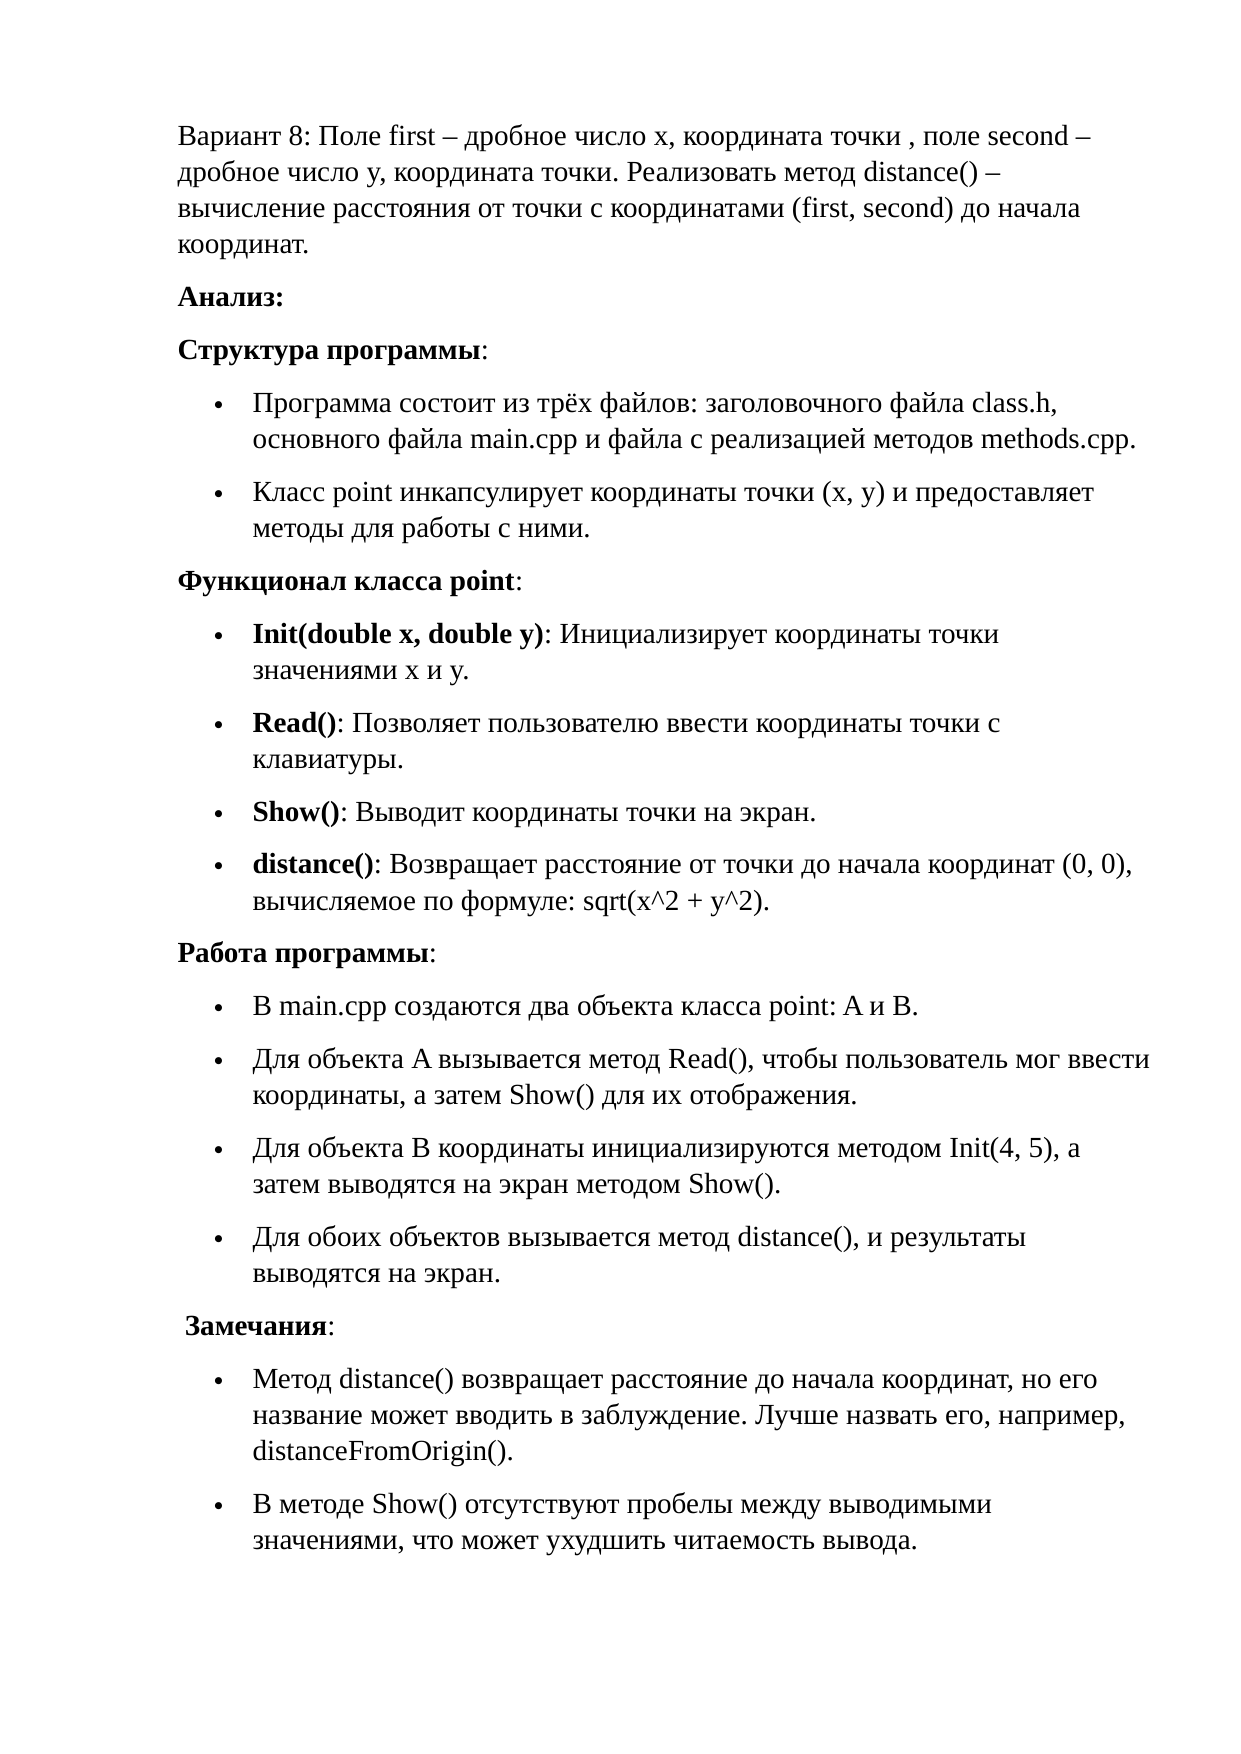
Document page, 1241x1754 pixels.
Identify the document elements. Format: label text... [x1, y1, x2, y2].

list Show(): Выводит координаты точки на экран. [215, 794, 1152, 827]
list В main.cpp создаются два объекта класса point: A и B. [215, 988, 1152, 1022]
list Для объекта A вызывается метод Read(), чтобы пользователь мог ввести координаты, а затем Show() для их отображения. [215, 1041, 1152, 1111]
list Программа состоит из трёх файлов: заголовочного файла class.h, основного файла main.cpp и файла с реализацией методов methods.cpp. [215, 385, 1152, 455]
text Работа программы: [177, 935, 1152, 969]
list В методе Show() отсутствуют пробелы между выводимыми значениями, что может ухудшить читаемость вывода. [215, 1486, 1152, 1556]
text Замечания: [177, 1308, 1152, 1341]
list Класс point инкапсулирует координаты точки (x, y) и предоставляет методы для работы с ними. [215, 474, 1152, 544]
list Read(): Позволяет пользователю ввести координаты точки с клавиатуры. [215, 705, 1152, 774]
list distance(): Возвращает расстояние от точки до начала координат (0, 0), вычисляемое по формуле: sqrt(x^2 + y^2). [215, 846, 1152, 916]
list Для обоих объектов вызывается метод distance(), и результаты выводятся на экран. [215, 1219, 1152, 1289]
text Функционал класса point: [177, 563, 1152, 596]
list Init(double x, double y): Инициализирует координаты точки значениями x и y. [215, 616, 1152, 685]
text Структура программы: [177, 332, 1152, 366]
list Для объекта B координаты инициализируются методом Init(4, 5), а затем выводятся на экран методом Show(). [215, 1130, 1152, 1200]
text Анализ: [177, 279, 1152, 313]
list Метод distance() возвращает расстояние до начала координат, но его название может вводить в заблуждение. Лучше назвать его, например, distanceFromOrigin(). [215, 1361, 1152, 1467]
text Вариант 8: Поле first – дробное число х, координата точки , поле second – дробное число y, координата точки. Реализовать метод distance() – вычисление расстояния от точки с координатами (first, second) до начала координат. [177, 118, 1152, 260]
